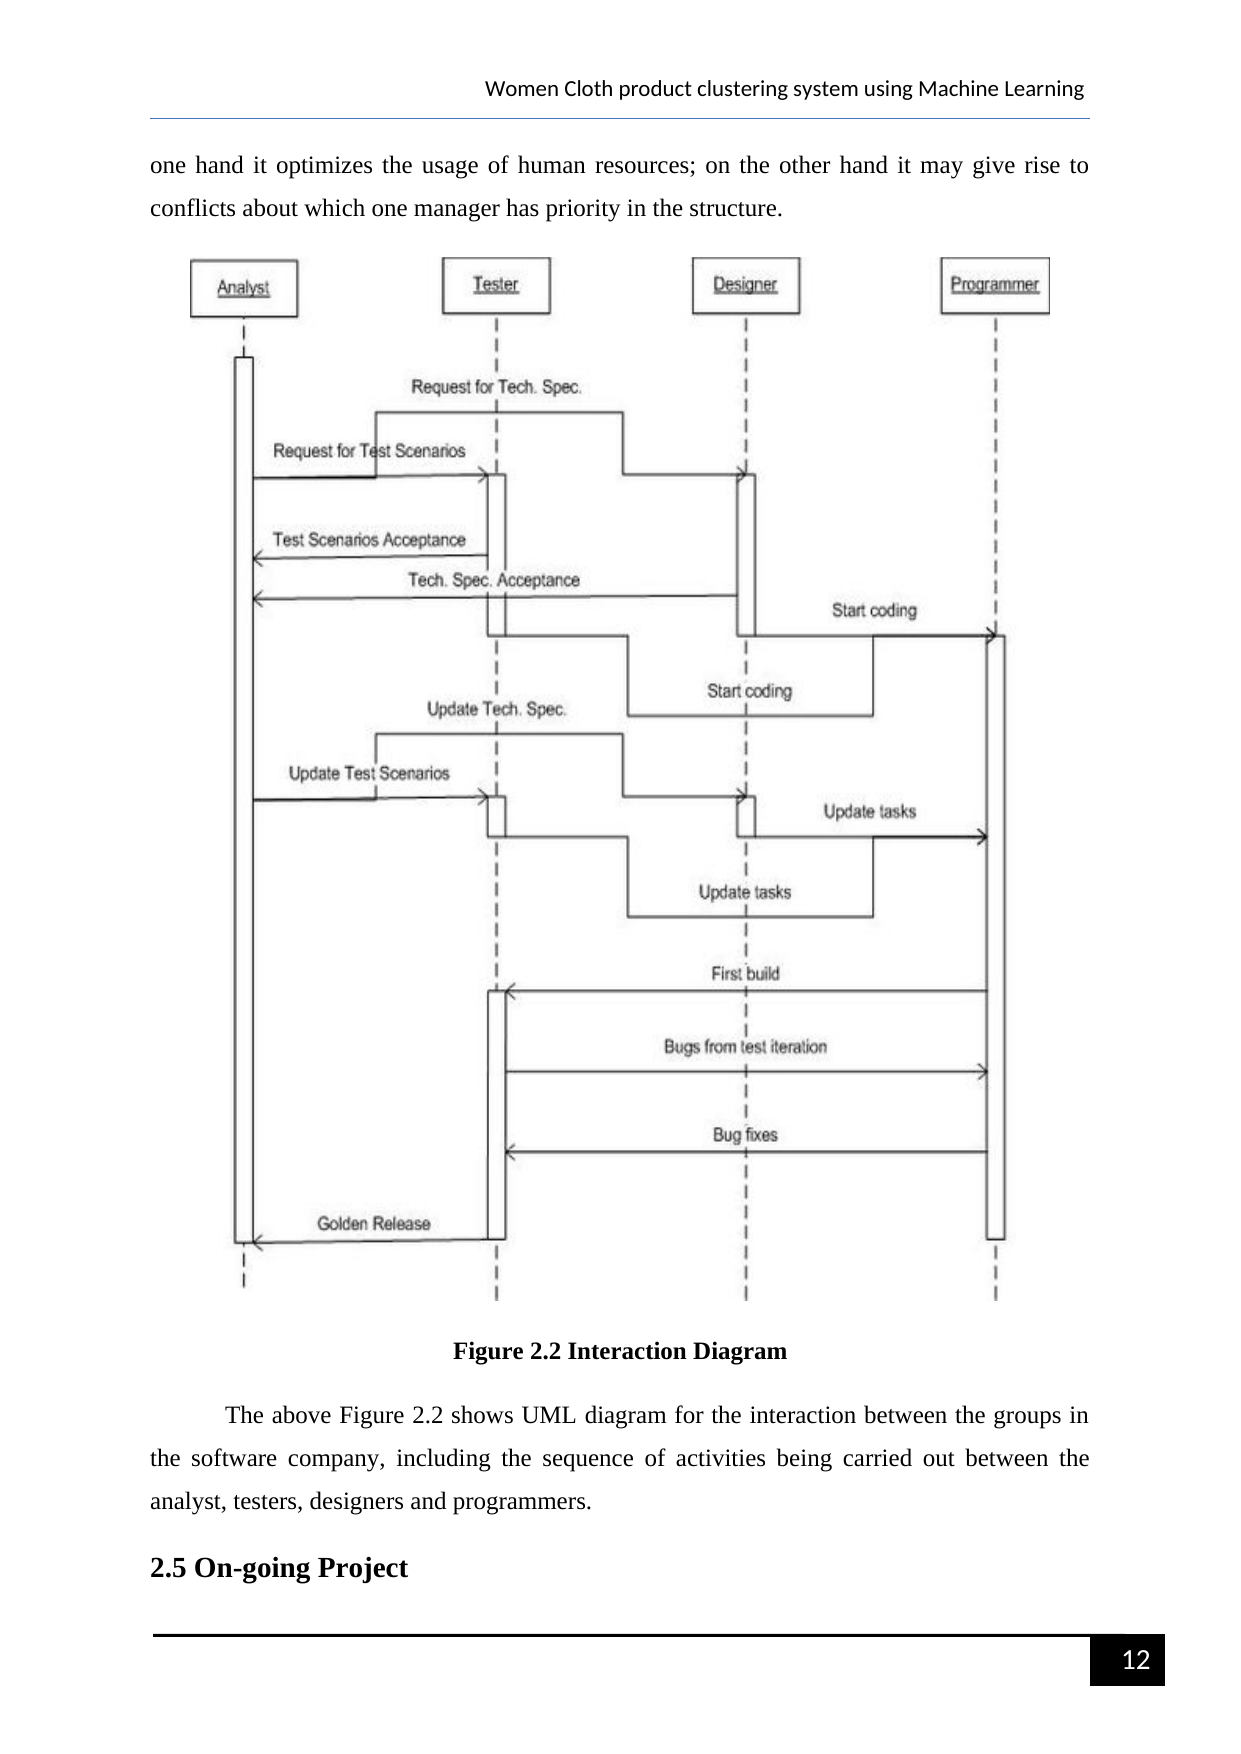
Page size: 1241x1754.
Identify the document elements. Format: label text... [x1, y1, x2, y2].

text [150, 150, 1090, 222]
text The above Figure 2.2 shows UML diagram for the interaction between the groups in the software company, including the sequence of activities being carried out between the analyst, testers, designers and programmers. [150, 1400, 1090, 1515]
text Figure 2.2 Interaction Diagram [150, 1336, 1090, 1364]
picture [190, 257, 1050, 1301]
text 2.5 On-going Project [150, 1550, 1090, 1583]
